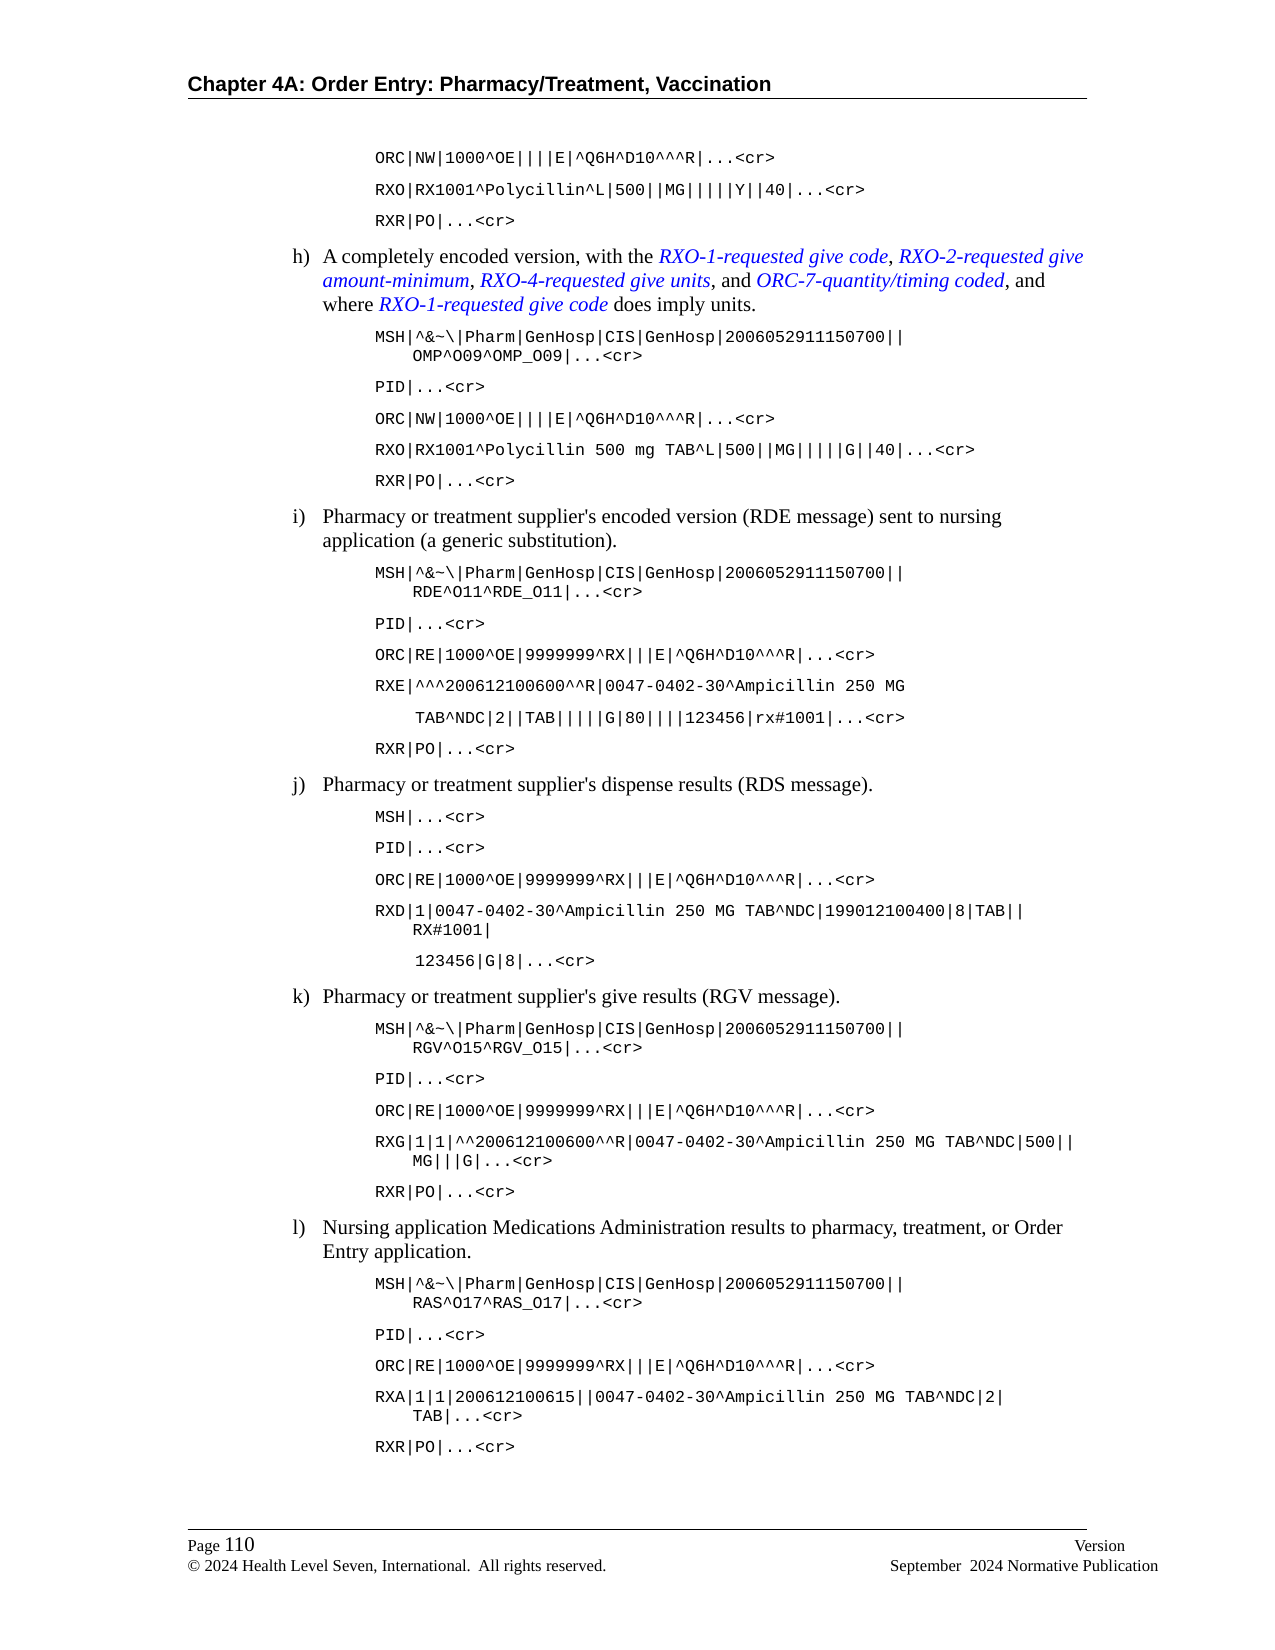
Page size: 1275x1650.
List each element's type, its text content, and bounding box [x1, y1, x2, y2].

text ORC|RE|1000^OE|9999999^RX|||E|^Q6H^D10^^^R|...<cr> [375, 647, 1087, 665]
text MSH|^&~\|Pharm|GenHosp|CIS|GenHosp|2006052911150700||RAS^O17^RAS_O17|...<cr> [375, 1276, 1087, 1313]
text PID|...<cr> [375, 379, 1087, 398]
list A completely encoded version, with the RXO-1-requested give code, RXO-2-requested give amount-minimum, RXO-4-requested give units, and ORC-7-quantity/timing coded, and where RXO-1-requested give code does imply units. [292, 244, 1087, 316]
text ORC|RE|1000^OE|9999999^RX|||E|^Q6H^D10^^^R|...<cr> [375, 1102, 1087, 1121]
list Pharmacy or treatment supplier's dispense results (RDS message). [292, 772, 1087, 796]
text MSH|^&~\|Pharm|GenHosp|CIS|GenHosp|2006052911150700||OMP^O09^OMP_O09|...<cr> [375, 329, 1087, 366]
text ORC|RE|1000^OE|9999999^RX|||E|^Q6H^D10^^^R|...<cr> [375, 871, 1087, 890]
text RXR|PO|...<cr> [375, 1439, 1087, 1458]
text ORC|NW|1000^OE||||E|^Q6H^D10^^^R|...<cr> [375, 150, 1087, 169]
text PID|...<cr> [375, 615, 1087, 634]
text ORC|RE|1000^OE|9999999^RX|||E|^Q6H^D10^^^R|...<cr> [375, 1357, 1087, 1376]
list Pharmacy or treatment supplier's encoded version (RDE message) sent to nursing application (a generic substitution). [292, 504, 1087, 552]
text RXG|1|1|^^200612100600^^R|0047-0402-30^Ampicillin 250 MG TAB^NDC|500||MG|||G|...<cr> [375, 1134, 1087, 1171]
text RXR|PO|...<cr> [375, 473, 1087, 492]
text MSH|^&~\|Pharm|GenHosp|CIS|GenHosp|2006052911150700||RDE^O11^RDE_O11|...<cr> [375, 565, 1087, 603]
text RXE|^^^200612100600^^R|0047-0402-30^Ampicillin 250 MG [375, 678, 1087, 697]
text RXO|RX1001^Polycillin^L|500||MG|||||Y||40|...<cr> [375, 181, 1087, 200]
text TAB^NDC|2||TAB|||||G|80||||123456|rx#1001|...<cr> [375, 709, 1087, 728]
list Pharmacy or treatment supplier's give results (RGV message). [292, 984, 1087, 1008]
text RXR|PO|...<cr> [375, 213, 1087, 232]
text RXD|1|0047-0402-30^Ampicillin 250 MG TAB^NDC|199012100400|8|TAB||RX#1001| [375, 903, 1087, 940]
text RXR|PO|...<cr> [375, 1184, 1087, 1203]
text RXR|PO|...<cr> [375, 741, 1087, 759]
text RXA|1|1|200612100615||0047-0402-30^Ampicillin 250 MG TAB^NDC|2|TAB|...<cr> [375, 1389, 1087, 1426]
text MSH|^&~\|Pharm|GenHosp|CIS|GenHosp|2006052911150700||RGV^O15^RGV_O15|...<cr> [375, 1021, 1087, 1058]
text ORC|NW|1000^OE||||E|^Q6H^D10^^^R|...<cr> [375, 410, 1087, 429]
text PID|...<cr> [375, 1071, 1087, 1090]
text 123456|G|8|...<cr> [375, 953, 1087, 972]
text MSH|...<cr> [375, 808, 1087, 827]
list Nursing application Medications Administration results to pharmacy, treatment, or Order Entry application. [292, 1215, 1087, 1263]
text PID|...<cr> [375, 840, 1087, 859]
text PID|...<cr> [375, 1326, 1087, 1345]
text RXO|RX1001^Polycillin 500 mg TAB^L|500||MG|||||G||40|...<cr> [375, 442, 1087, 461]
